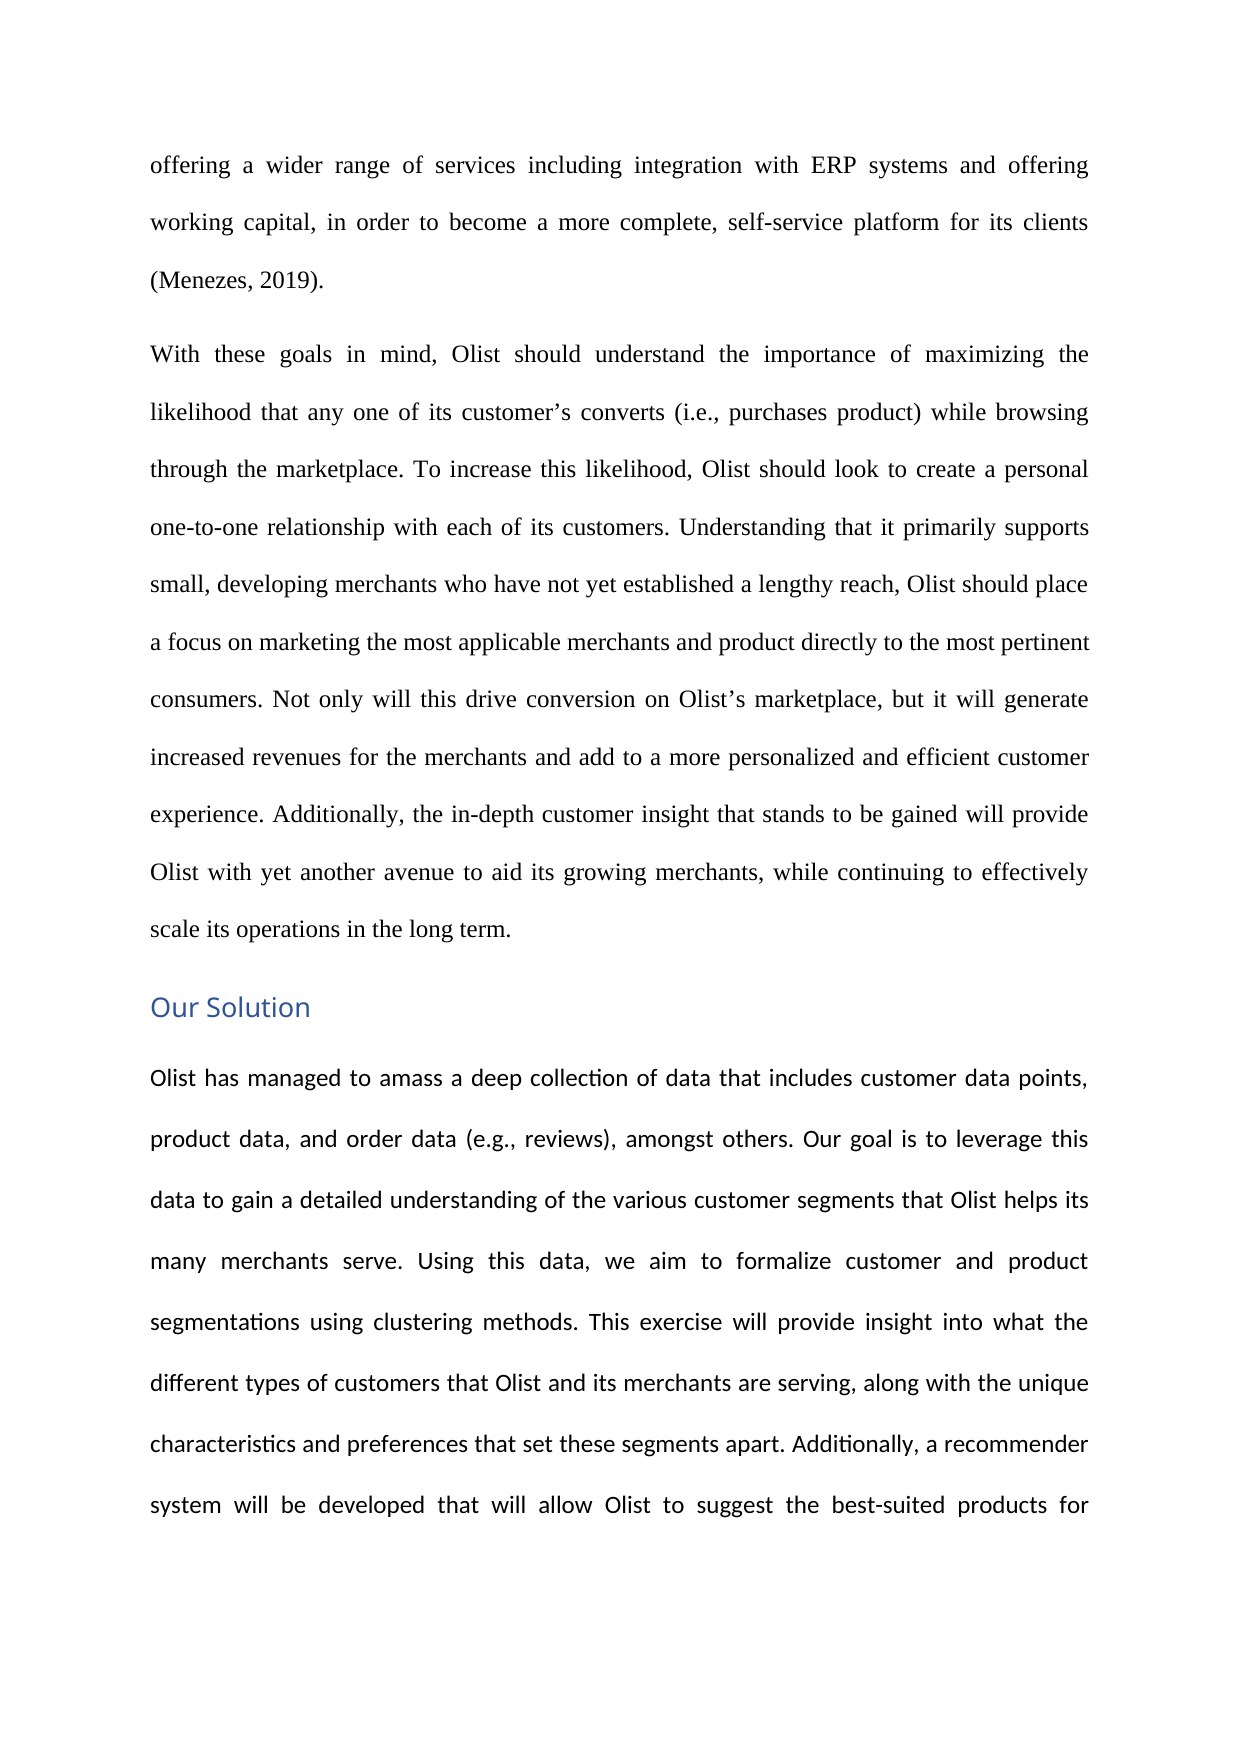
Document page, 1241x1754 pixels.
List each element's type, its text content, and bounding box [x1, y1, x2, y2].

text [150, 150, 1090, 294]
text With these goals in mind, Olist should understand the importance of maximizing the likelihood that any one of its customer’s converts (i.e., purchases product) while browsing through the marketplace. To increase this likelihood, Olist should look to create a personal one-to-one relationship with each of its customers. Understanding that it primarily supports small, developing merchants who have not yet established a lengthy reach, Olist should place a focus on marketing the most applicable merchants and product directly to the most pertinent consumers. Not only will this drive conversion on Olist’s marketplace, but it will generate increased revenues for the merchants and add to a more personalized and efficient customer experience. Additionally, the in-depth customer insight that stands to be gained will provide Olist with yet another avenue to aid its growing merchants, while continuing to effectively scale its operations in the long term. [150, 339, 1090, 943]
subtitle Our Solution [150, 988, 1090, 1025]
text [150, 1062, 1090, 1520]
